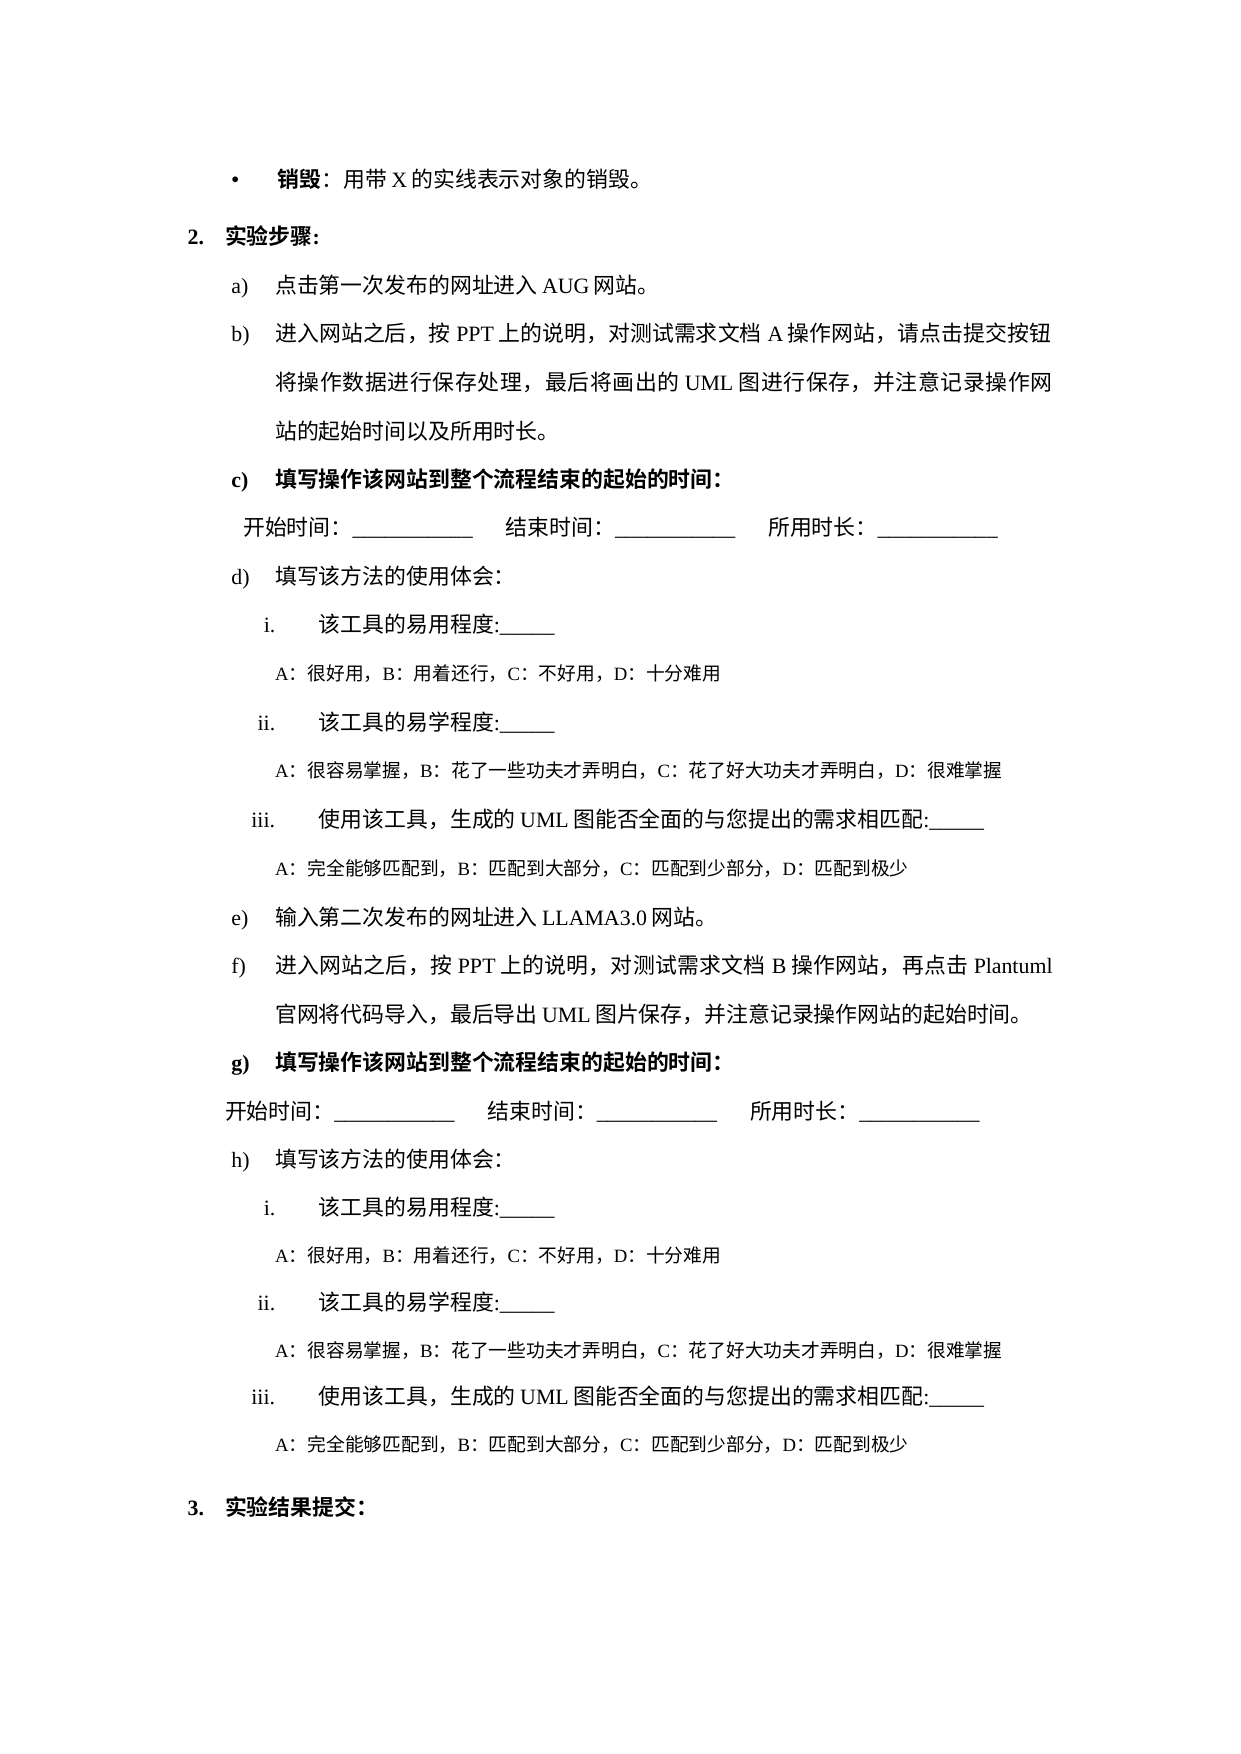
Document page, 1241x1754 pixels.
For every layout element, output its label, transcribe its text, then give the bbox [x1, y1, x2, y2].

list 点击第一次发布的网址进入AUG网站。 [231, 267, 1053, 300]
text A：很容易掌握，B：花了一些功夫才弄明白，C：花了好大功夫才弄明白，D：很难掌握 [275, 1333, 1053, 1365]
list 填写操作该网站到整个流程结束的起始的时间： [231, 1045, 1053, 1077]
list 实验步骤: [187, 219, 1053, 251]
list 填写该方法的使用体会： [231, 1142, 1053, 1174]
list 使用该工具，生成的UML图能否全面的与您提出的需求相匹配:_____ [275, 1379, 1053, 1411]
text A：完全能够匹配到，B：匹配到大部分，C：匹配到少部分，D：匹配到极少 [275, 1427, 1053, 1459]
list 该工具的易学程度:_____ [275, 1284, 1053, 1317]
list 填写该方法的使用体会： [231, 558, 1053, 591]
list 进入网站之后，按PPT上的说明，对测试需求文档A操作网站，请点击提交按钮将操作数据进行保存处理，最后将画出的UML图进行保存，并注意记录操作网站的起始时间以及所用时长。 [231, 316, 1053, 446]
list 实验结果提交： [187, 1489, 1053, 1522]
text A：完全能够匹配到，B：匹配到大部分，C：匹配到少部分，D：匹配到极少 [275, 851, 1053, 883]
text A：很容易掌握，B：花了一些功夫才弄明白，C：花了好大功夫才弄明白，D：很难掌握 [275, 753, 1053, 786]
list 该工具的易用程度:_____ [275, 1190, 1053, 1222]
list 该工具的易用程度:_____ [275, 607, 1053, 639]
list 销毁：用带X的实线表示对象的销毁。 [231, 162, 1053, 194]
text A：很好用，B：用着还行，C：不好用，D：十分难用 [275, 656, 1053, 688]
list 进入网站之后，按PPT上的说明，对测试需求文档B操作网站，再点击Plantuml官网将代码导入，最后导出UML图片保存，并注意记录操作网站的起始时间。 [231, 948, 1053, 1029]
text 开始时间：___________ 结束时间：___________ 所用时长：___________ [187, 510, 1053, 542]
list 使用该工具，生成的UML图能否全面的与您提出的需求相匹配:_____ [275, 802, 1053, 834]
list 开始时间：___________ 结束时间：___________ 所用时长：___________ [225, 1093, 1053, 1126]
text A：很好用，B：用着还行，C：不好用，D：十分难用 [275, 1238, 1053, 1271]
list 该工具的易学程度:_____ [275, 704, 1053, 737]
list 填写操作该网站到整个流程结束的起始的时间： [231, 462, 1053, 494]
list 输入第二次发布的网址进入LLAMA3.0网站。 [231, 899, 1053, 932]
